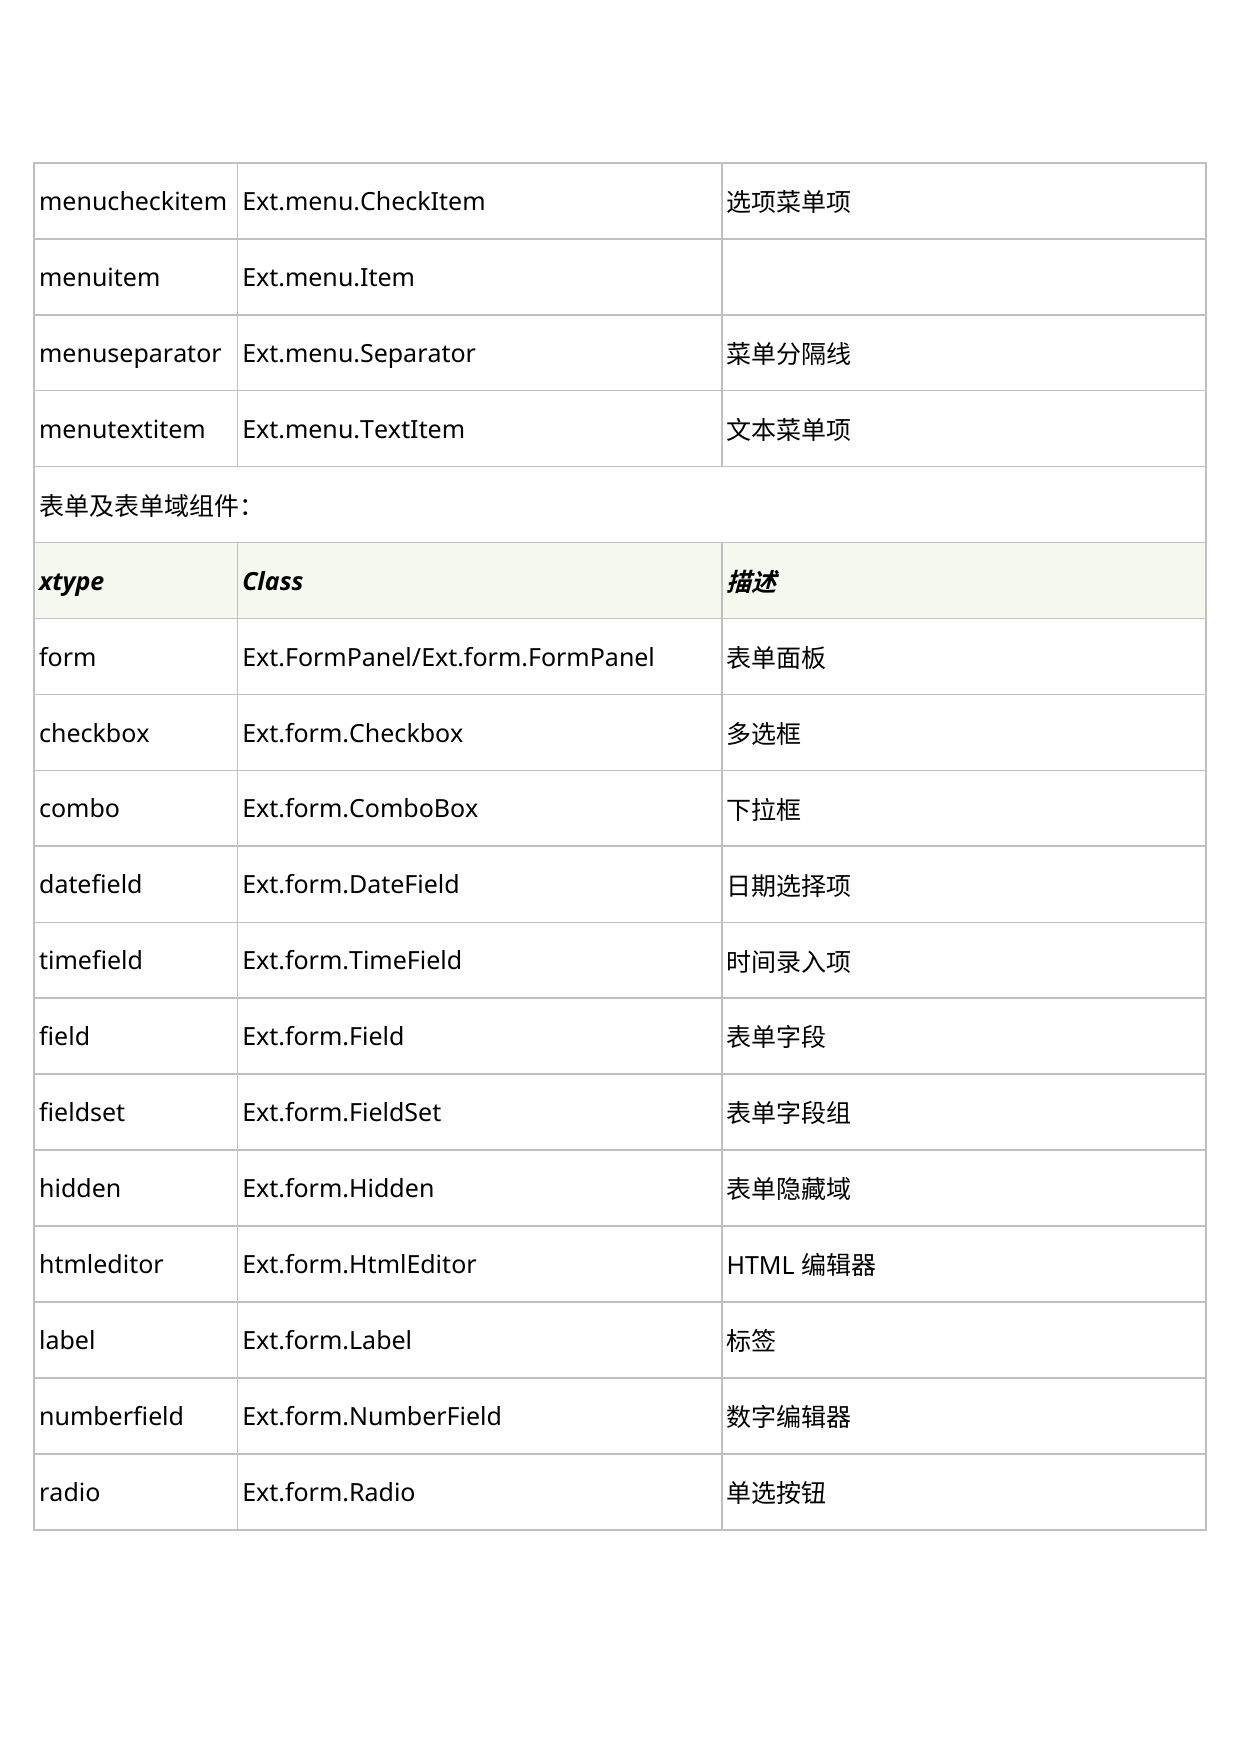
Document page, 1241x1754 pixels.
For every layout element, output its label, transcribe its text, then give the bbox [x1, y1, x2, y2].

table_cell menutextitem [35, 391, 237, 466]
table_cell Ext.form.Label [238, 1303, 721, 1377]
table_cell 多选框 [723, 695, 1205, 769]
table_cell htmleditor [35, 1227, 237, 1301]
table_cell menuseparator [35, 316, 237, 390]
table_cell 单选按钮 [723, 1455, 1205, 1529]
table_cell 描述 [723, 543, 1205, 618]
table_cell Ext.form.ComboBox [238, 771, 721, 845]
table_cell combo [35, 771, 237, 845]
table_cell Ext.menu.Separator [238, 316, 721, 390]
table_cell Ext.FormPanel/Ext.form.FormPanel [238, 619, 721, 693]
table_cell Ext.form.Field [238, 999, 721, 1073]
table_cell Ext.form.TimeField [238, 923, 721, 997]
table_cell 表单字段组 [723, 1075, 1205, 1149]
table_cell Ext.form.HtmlEditor [238, 1227, 721, 1301]
table_cell timefield [35, 923, 237, 997]
table_cell 菜单分隔线 [723, 316, 1205, 390]
table_cell Ext.form.Radio [238, 1455, 721, 1529]
table_cell hidden [35, 1151, 237, 1225]
table_cell menucheckitem [35, 164, 237, 238]
table_cell fieldset [35, 1075, 237, 1149]
table_cell 表单隐藏域 [723, 1151, 1205, 1225]
table_cell HTML 编辑器 [723, 1227, 1205, 1301]
table_cell xtype [35, 543, 237, 618]
table_cell 文本菜单项 [723, 391, 1205, 466]
table_cell Ext.form.Hidden [238, 1151, 721, 1225]
table_cell 标签 [723, 1303, 1205, 1377]
table_cell checkbox [35, 695, 237, 769]
table_cell [723, 240, 1205, 314]
table_cell 数字编辑器 [723, 1379, 1205, 1453]
table_cell datefield [35, 847, 237, 921]
table_cell form [35, 619, 237, 693]
table_cell 下拉框 [723, 771, 1205, 845]
table_cell 表单面板 [723, 619, 1205, 693]
table_cell Ext.menu.CheckItem [238, 164, 721, 238]
table_cell 日期选择项 [723, 847, 1205, 921]
table_cell Ext.menu.TextItem [238, 391, 721, 466]
table_cell field [35, 999, 237, 1073]
table_cell menuitem [35, 240, 237, 314]
table_cell label [35, 1303, 237, 1377]
table_cell numberfield [35, 1379, 237, 1453]
table_cell Ext.menu.Item [238, 240, 721, 314]
table_cell radio [35, 1455, 237, 1529]
table_cell 选项菜单项 [723, 164, 1205, 238]
table_cell Ext.form.NumberField [238, 1379, 721, 1453]
table_cell 表单字段 [723, 999, 1205, 1073]
table_cell Ext.form.DateField [238, 847, 721, 921]
table_cell 表单及表单域组件： [35, 467, 1205, 542]
table_cell Class [238, 543, 721, 618]
table_cell 时间录入项 [723, 923, 1205, 997]
table_cell Ext.form.Checkbox [238, 695, 721, 769]
table_cell Ext.form.FieldSet [238, 1075, 721, 1149]
